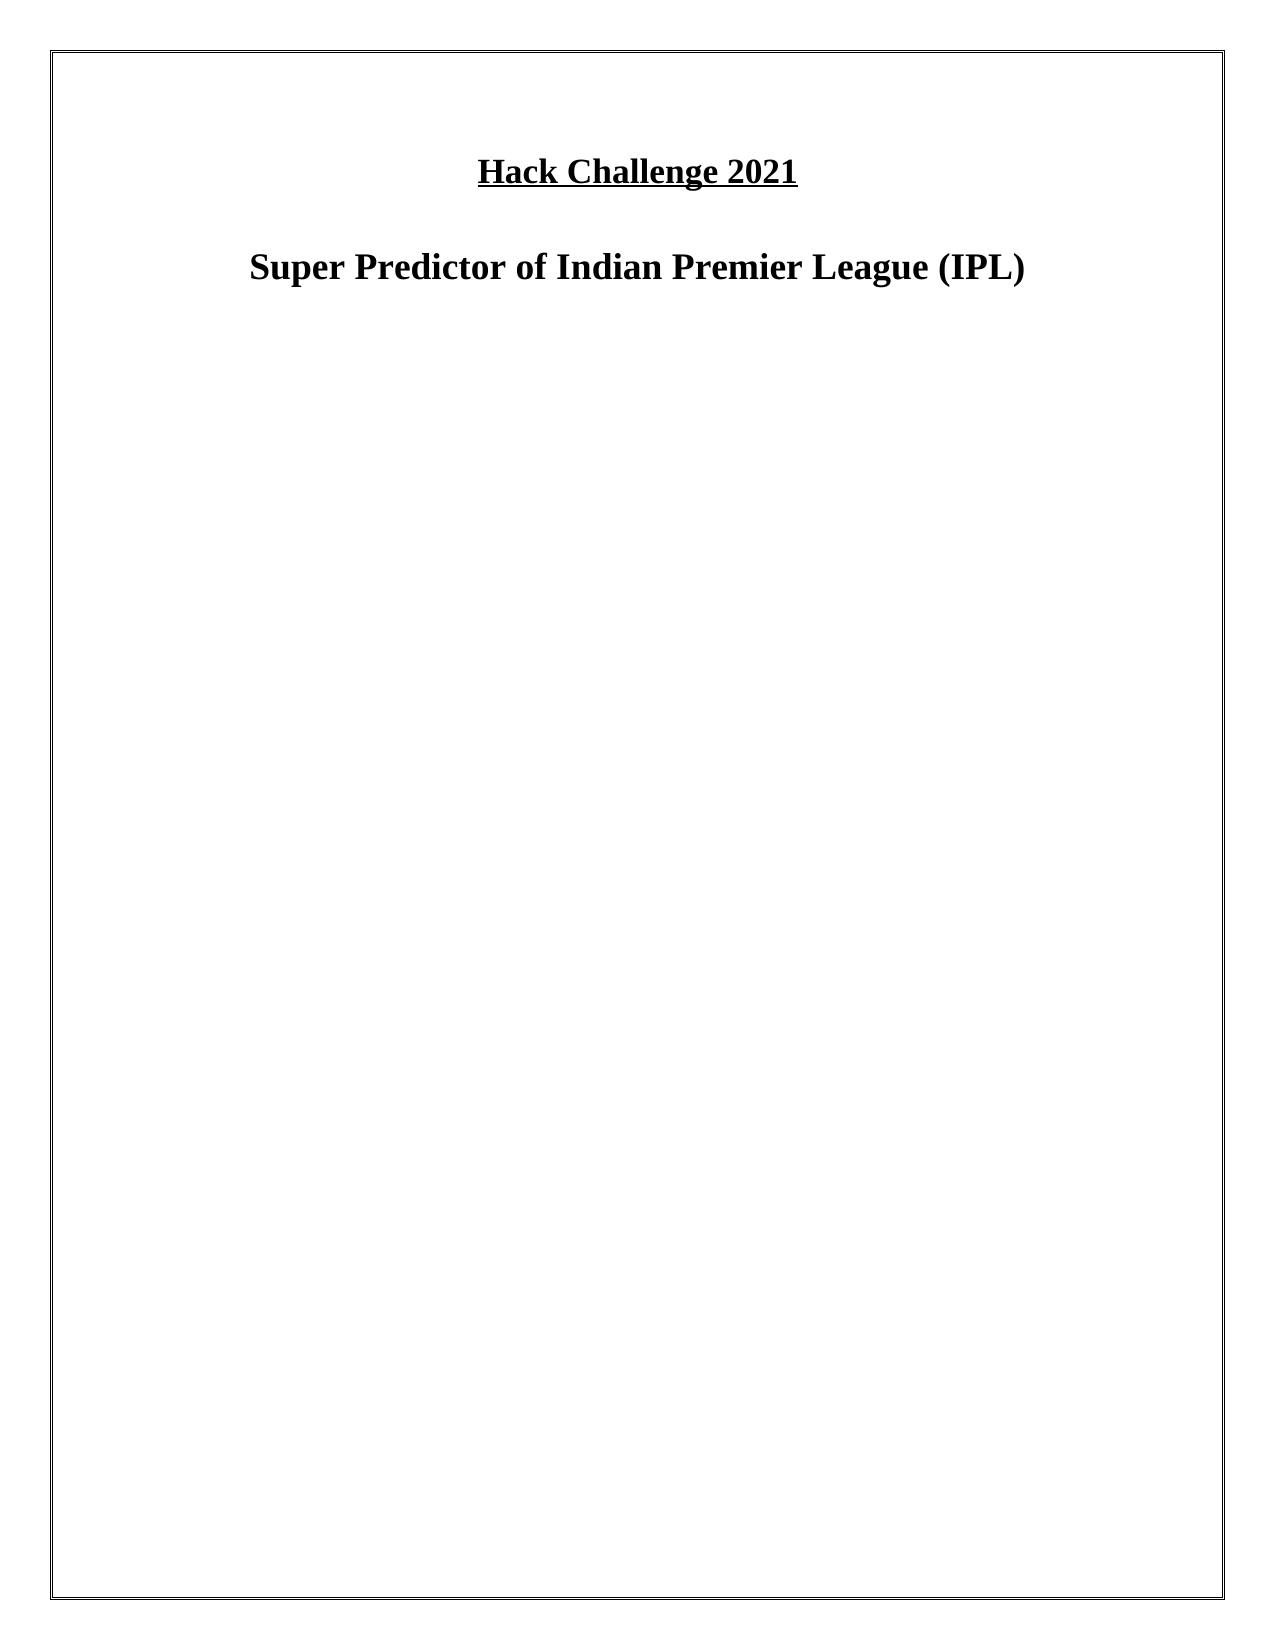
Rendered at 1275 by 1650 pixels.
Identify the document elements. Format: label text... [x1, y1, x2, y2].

text Hack Challenge 2021 Super Predictor of Indian Premier League (IPL) [150, 150, 1125, 287]
